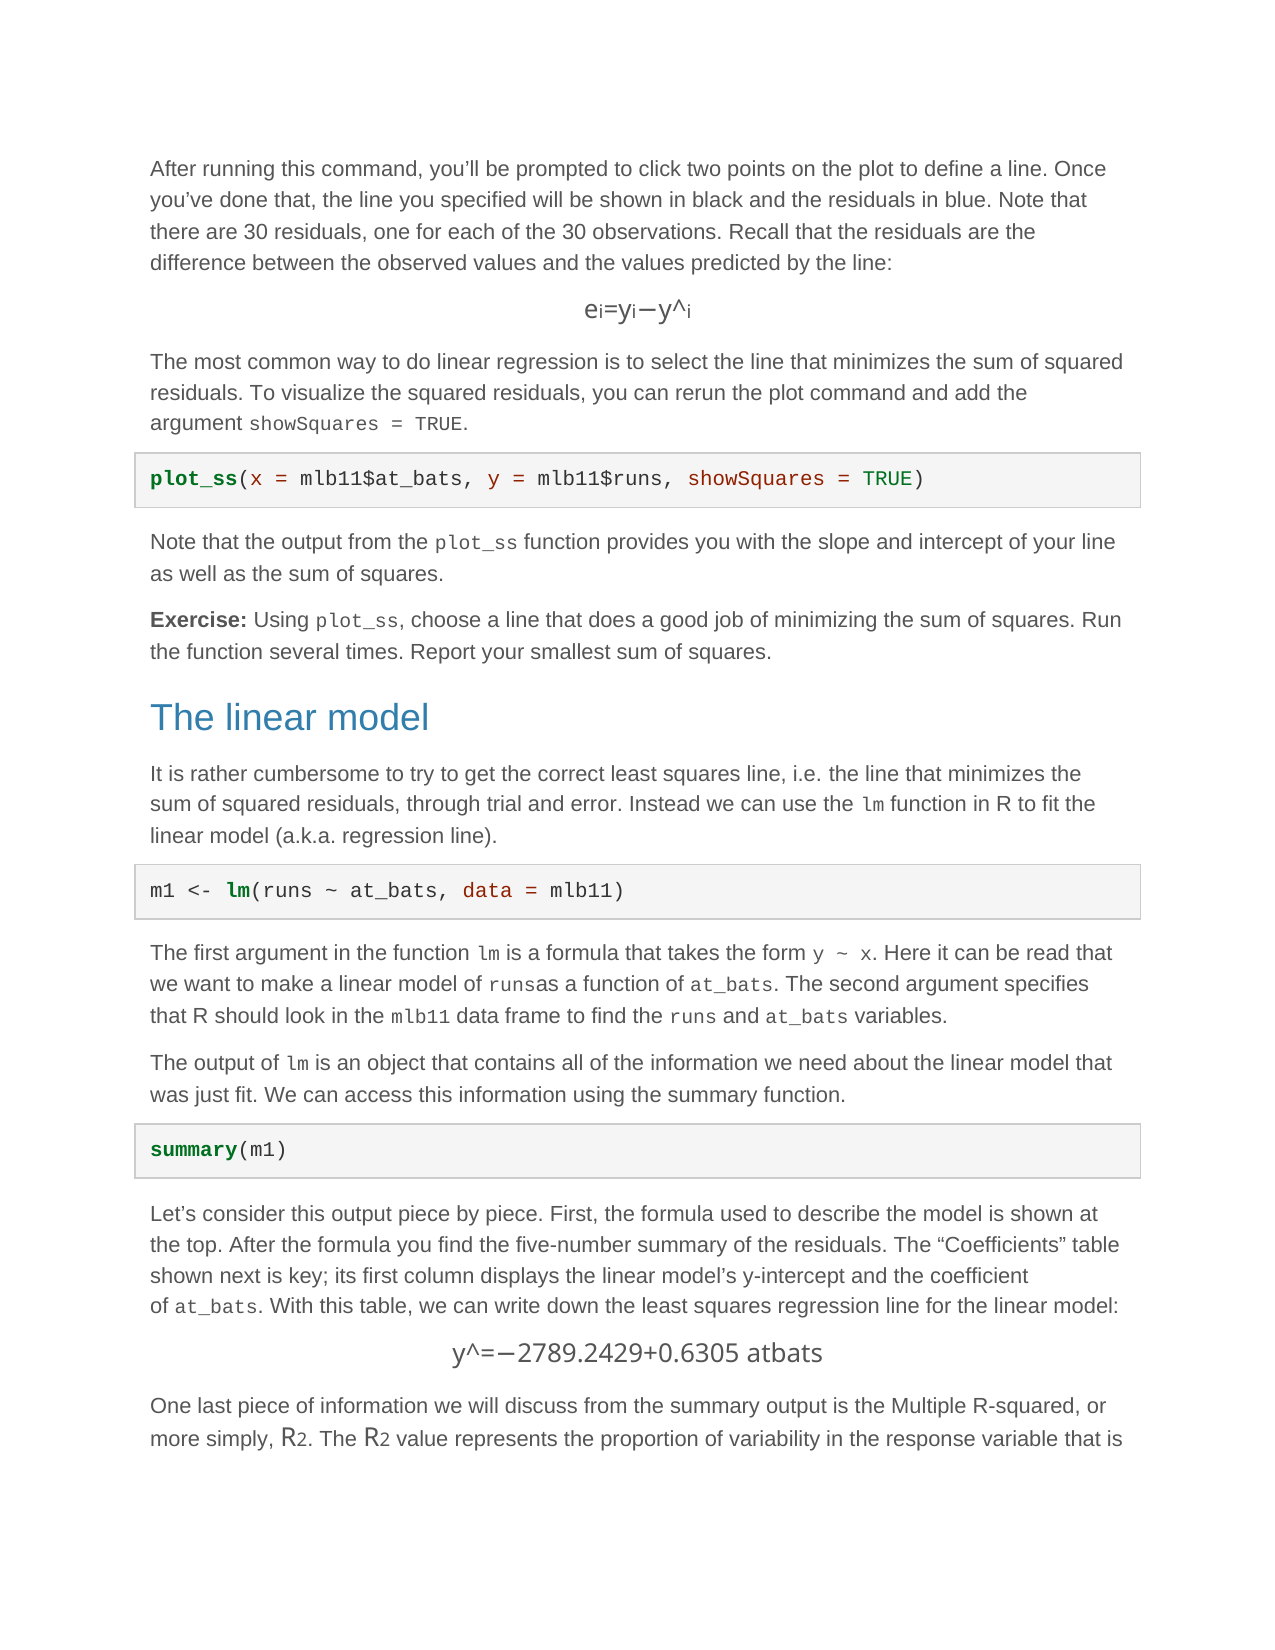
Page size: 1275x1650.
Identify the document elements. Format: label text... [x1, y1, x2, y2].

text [150, 1387, 1125, 1454]
text After running this command, you’ll be prompted to click two points on the plot to define a line. Once you’ve done that, the line you specified will be shown in black and the residuals in blue. Note that there are 30 residuals, one for each of the 30 observations. Recall that the residuals are the difference between the observed values and the values predicted by the line: [150, 150, 1125, 275]
text The most common way to do linear regression is to select the line that minimizes the sum of squared residuals. To visualize the squared residuals, you can rerun the plot command and add the argument showSquares = TRUE. [150, 343, 1125, 437]
text Exercise: Using plot_ss, choose a line that does a good job of minimizing the sum of squares. Run the function several times. Report your smallest sum of squares. [150, 602, 1125, 664]
text Note that the output from the plot_ss function provides you with the slope and intercept of your line as well as the sum of squares. [150, 524, 1125, 586]
text ei=yi−y^i [150, 291, 1125, 326]
text summary(m1) [136, 1125, 1140, 1177]
text The output of lm is an object that contains all of the information we need about the linear model that was just fit. We can access this information using the summary function. [150, 1045, 1125, 1107]
text Let’s consider this output piece by piece. First, the formula used to describe the model is shown at the top. After the formula you find the five-number summary of the residuals. The “Coefficients” table shown next is key; its first column displays the linear model’s y-intercept and the coefficient of at_bats. With this table, we can write down the least squares regression line for the linear model: [150, 1194, 1125, 1319]
text y^=−2789.2429+0.6305 atbats [150, 1335, 1125, 1371]
text The first argument in the function lm is a formula that takes the form y ~ x. Here it can be read that we want to make a linear model of runsas a function of at_bats. The second argument specifies that R should look in the mlb11 data frame to find the runs and at_bats variables. [150, 935, 1125, 1029]
text m1 <- lm(runs ~ at_bats, data = mlb11) [136, 865, 1140, 918]
text It is rather cumbersome to try to get the correct least squares line, i.e. the line that minimizes the sum of squared residuals, through trial and error. Instead we can use the lm function in R to fit the linear model (a.k.a. regression line). [150, 754, 1125, 848]
text plot_ss(x = mlb11$at_bats, y = mlb11$runs, showSquares = TRUE) [136, 454, 1140, 507]
text The linear model [150, 696, 1125, 739]
